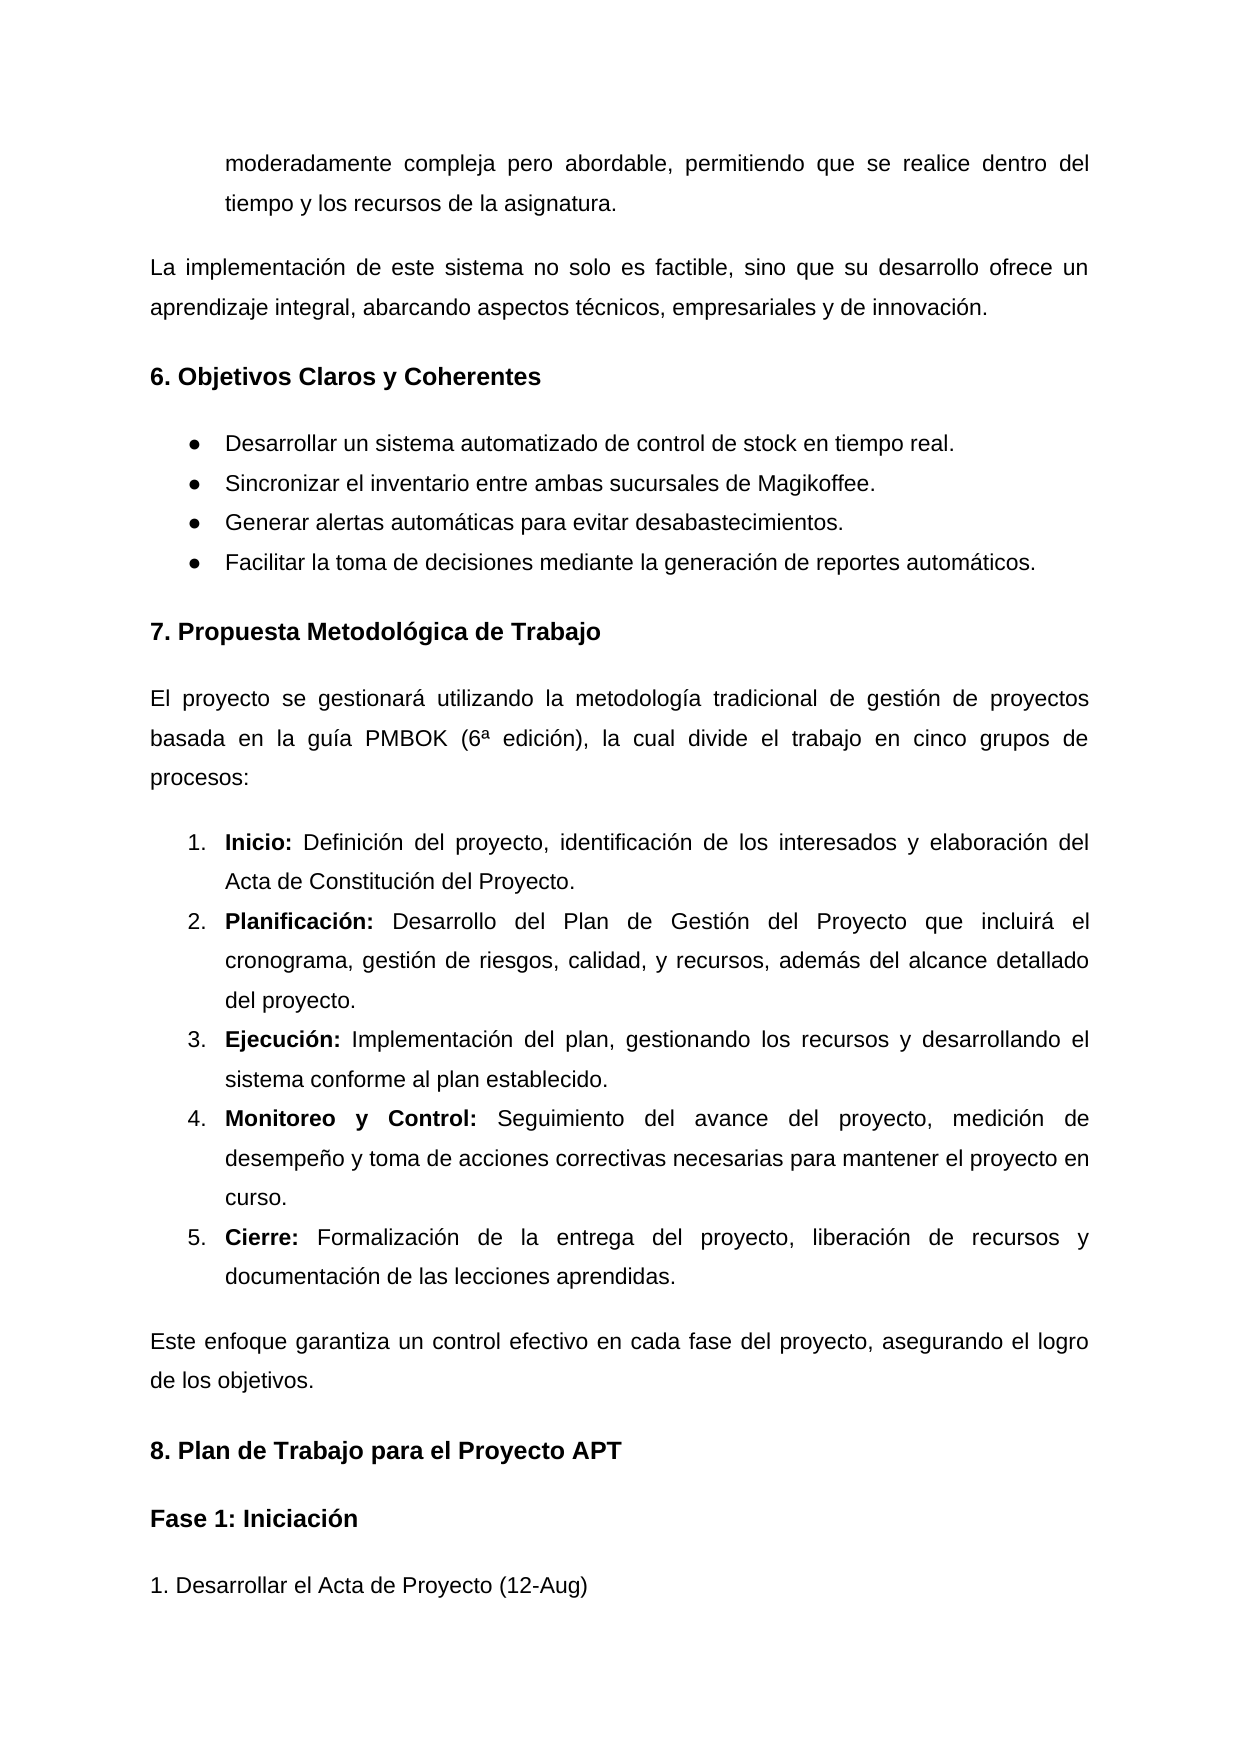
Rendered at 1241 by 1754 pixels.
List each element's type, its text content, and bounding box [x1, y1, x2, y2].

list Desarrollar un sistema automatizado de control de stock en tiempo real. [187, 430, 1090, 457]
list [187, 150, 1090, 216]
list Sincronizar el inventario entre ambas sucursales de Magikoffee. [187, 470, 1090, 496]
list Planificación: Desarrollo del Plan de Gestión del Proyecto que incluirá el cronograma, gestión de riesgos, calidad, y recursos, además del alcance detallado del proyecto. [187, 908, 1090, 1013]
list Monitoreo y Control: Seguimiento del avance del proyecto, medición de desempeño y toma de acciones correctivas necesarias para mantener el proyecto en curso. [187, 1105, 1090, 1211]
subtitle 8. Plan de Trabajo para el Proyecto APT [150, 1436, 1090, 1464]
subtitle 7. Propuesta Metodológica de Trabajo [150, 617, 1090, 646]
list Generar alertas automáticas para evitar desabastecimientos. [187, 509, 1090, 536]
text 1. Desarrollar el Acta de Proyecto (12-Aug) [150, 1572, 1090, 1598]
list Ejecución: Implementación del plan, gestionando los recursos y desarrollando el sistema conforme al plan establecido. [187, 1026, 1090, 1092]
list Cierre: Formalización de la entrega del proyecto, liberación de recursos y documentación de las lecciones aprendidas. [187, 1224, 1090, 1289]
subtitle 6. Objetivos Claros y Coherentes [150, 362, 1090, 391]
text Fase 1: Iniciación [150, 1504, 1090, 1533]
list Facilitar la toma de decisiones mediante la generación de reportes automáticos. [187, 549, 1090, 575]
text El proyecto se gestionará utilizando la metodología tradicional de gestión de proyectos basada en la guía PMBOK (6ª edición), la cual divide el trabajo en cinco grupos de procesos: [150, 685, 1090, 791]
list Inicio: Definición del proyecto, identificación de los interesados y elaboración del Acta de Constitución del Proyecto. [187, 829, 1090, 895]
text Este enfoque garantiza un control efectivo en cada fase del proyecto, asegurando el logro de los objetivos. [150, 1328, 1090, 1393]
text La implementación de este sistema no solo es factible, sino que su desarrollo ofrece un aprendizaje integral, abarcando aspectos técnicos, empresariales y de innovación. [150, 254, 1090, 320]
